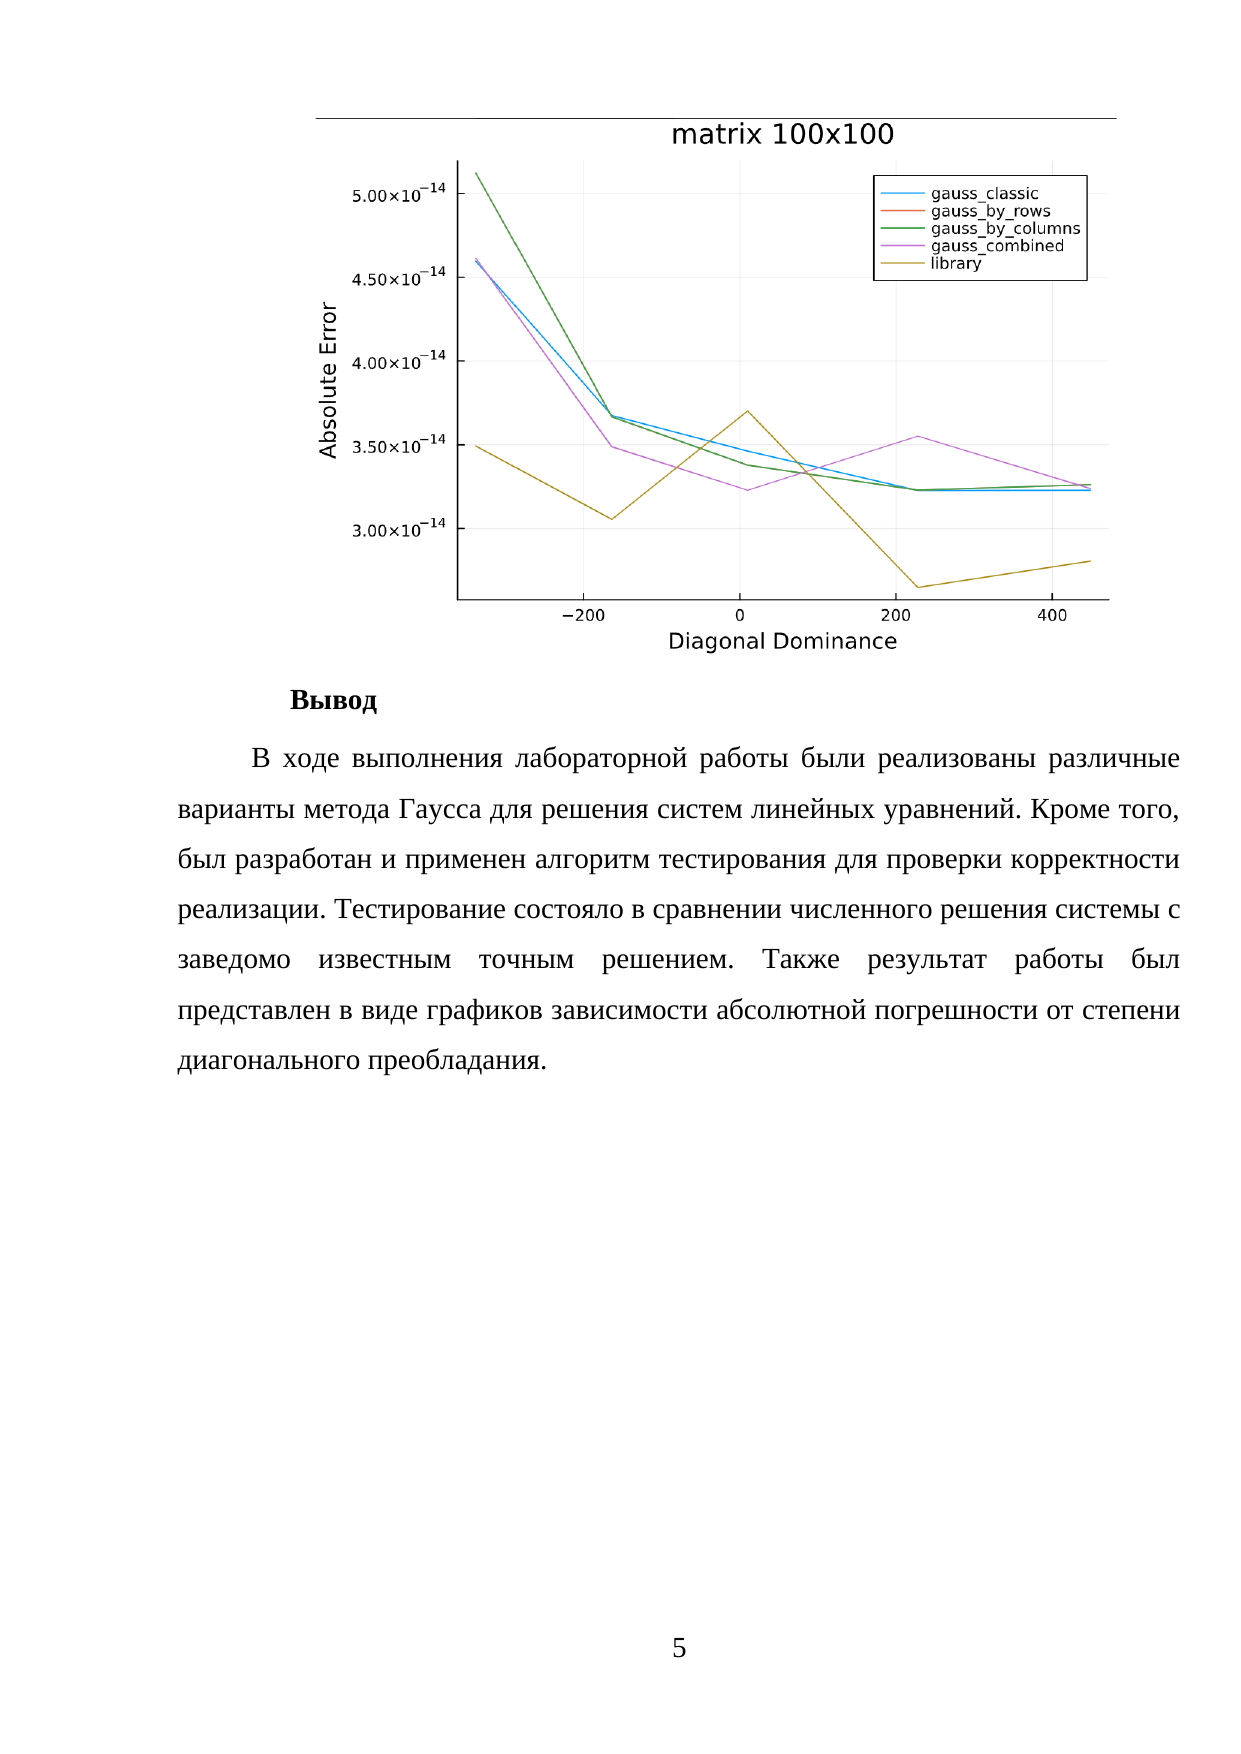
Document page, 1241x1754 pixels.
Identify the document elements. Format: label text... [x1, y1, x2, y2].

picture [315, 118, 1117, 657]
subtitle Вывод [290, 682, 1181, 715]
text В ходе выполнения лабораторной работы были реализованы различные варианты метода Гаусса для решения систем линейных уравнений. Кроме того, был разработан и применен алгоритм тестирования для проверки корректности реализации. Тестирование состояло в сравнении численного решения системы с заведомо известным точным решением. Также результат работы был представлен в виде графиков зависимости абсолютной погрешности от степени диагонального преобладания. [177, 740, 1181, 1076]
